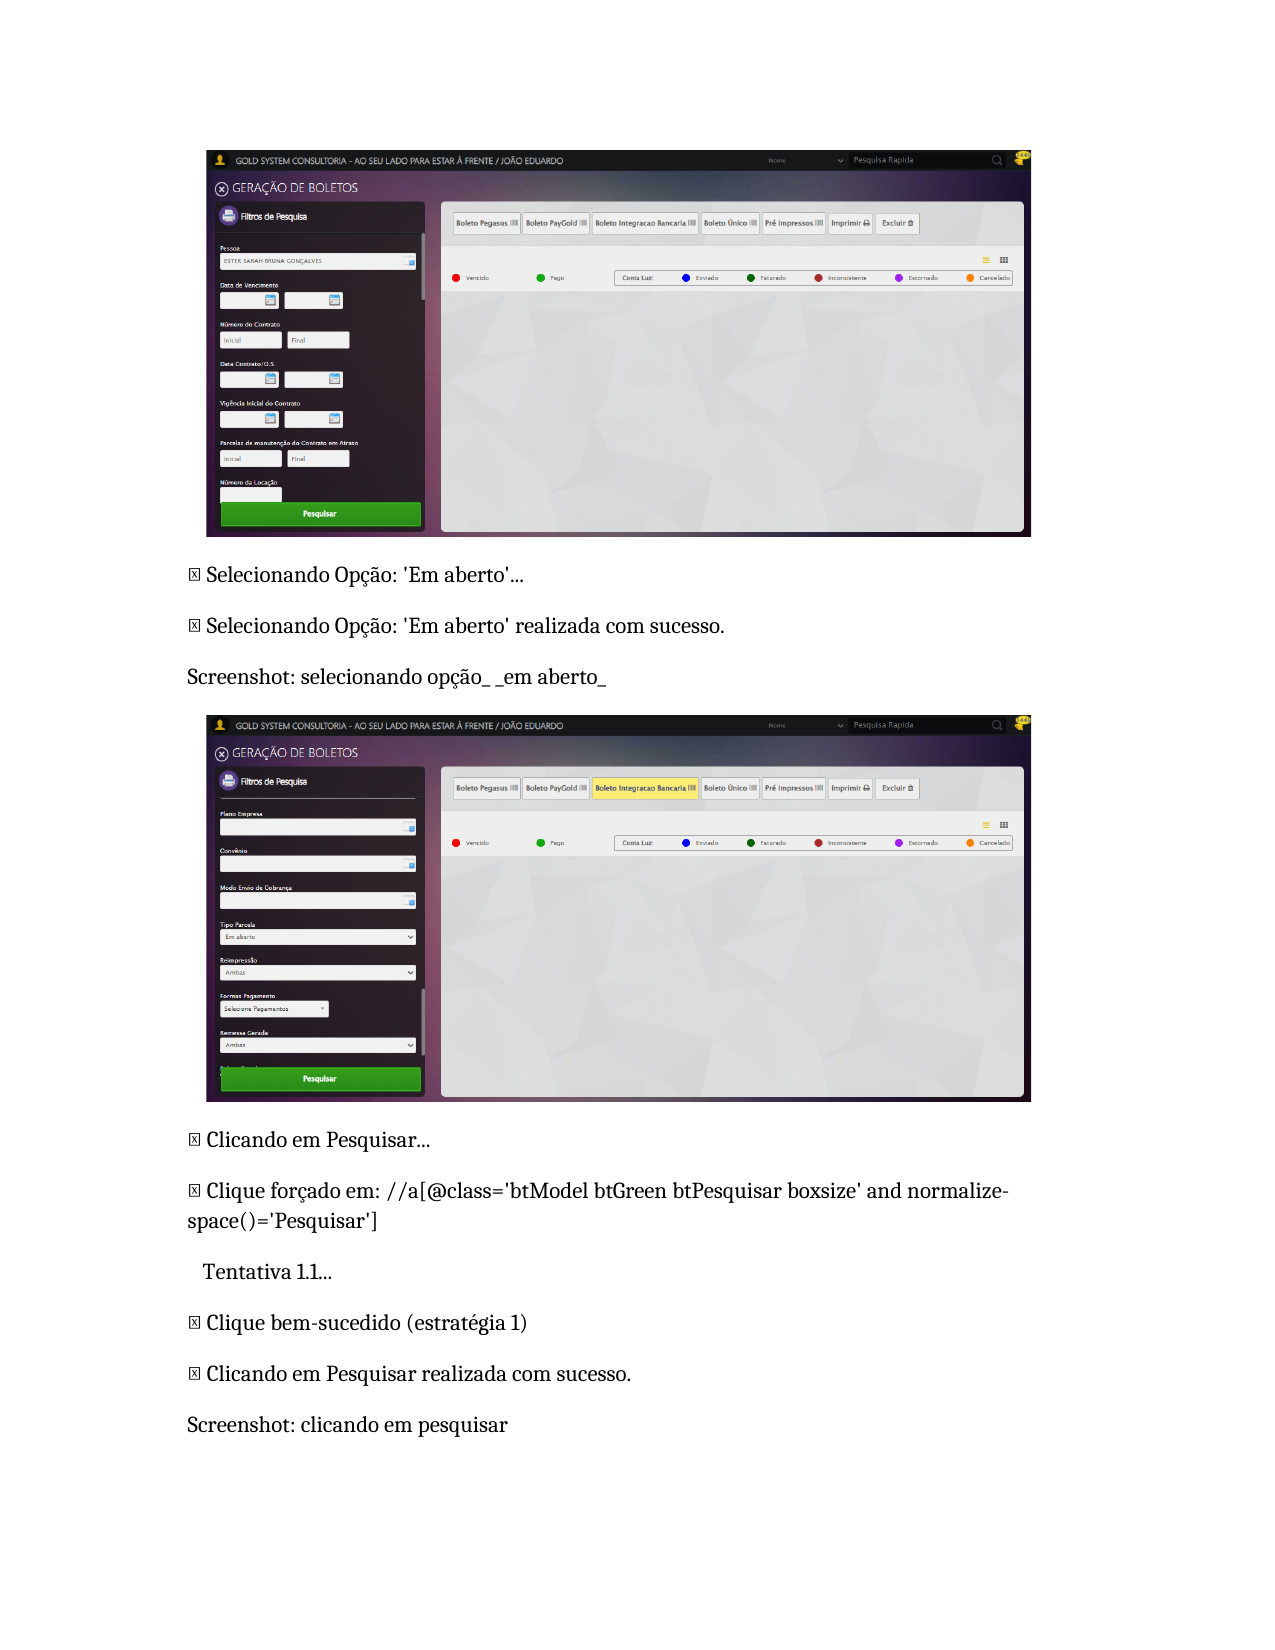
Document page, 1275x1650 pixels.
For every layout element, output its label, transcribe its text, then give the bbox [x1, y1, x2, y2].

text Tentativa 1.1... [187, 1259, 1087, 1285]
text 🔄 Selecionando Opção: 'Em aberto'... [187, 562, 1087, 588]
text ✅ Clique bem-sucedido (estratégia 1) [187, 1310, 1087, 1336]
picture [206, 715, 1032, 1102]
text 🔄 Clicando em Pesquisar... [187, 1127, 1087, 1153]
text ✅ Selecionando Opção: 'Em aberto' realizada com sucesso. [187, 613, 1087, 639]
text Screenshot: clicando em pesquisar [187, 1412, 1087, 1438]
text ✅ Clicando em Pesquisar realizada com sucesso. [187, 1361, 1087, 1387]
text Screenshot: selecionando opção_ _em aberto_ [187, 664, 1087, 690]
picture [206, 150, 1032, 537]
text 🎯 Clique forçado em: //a[@class='btModel btGreen btPesquisar boxsize' and normalize-space()='Pesquisar'] [187, 1178, 1087, 1234]
